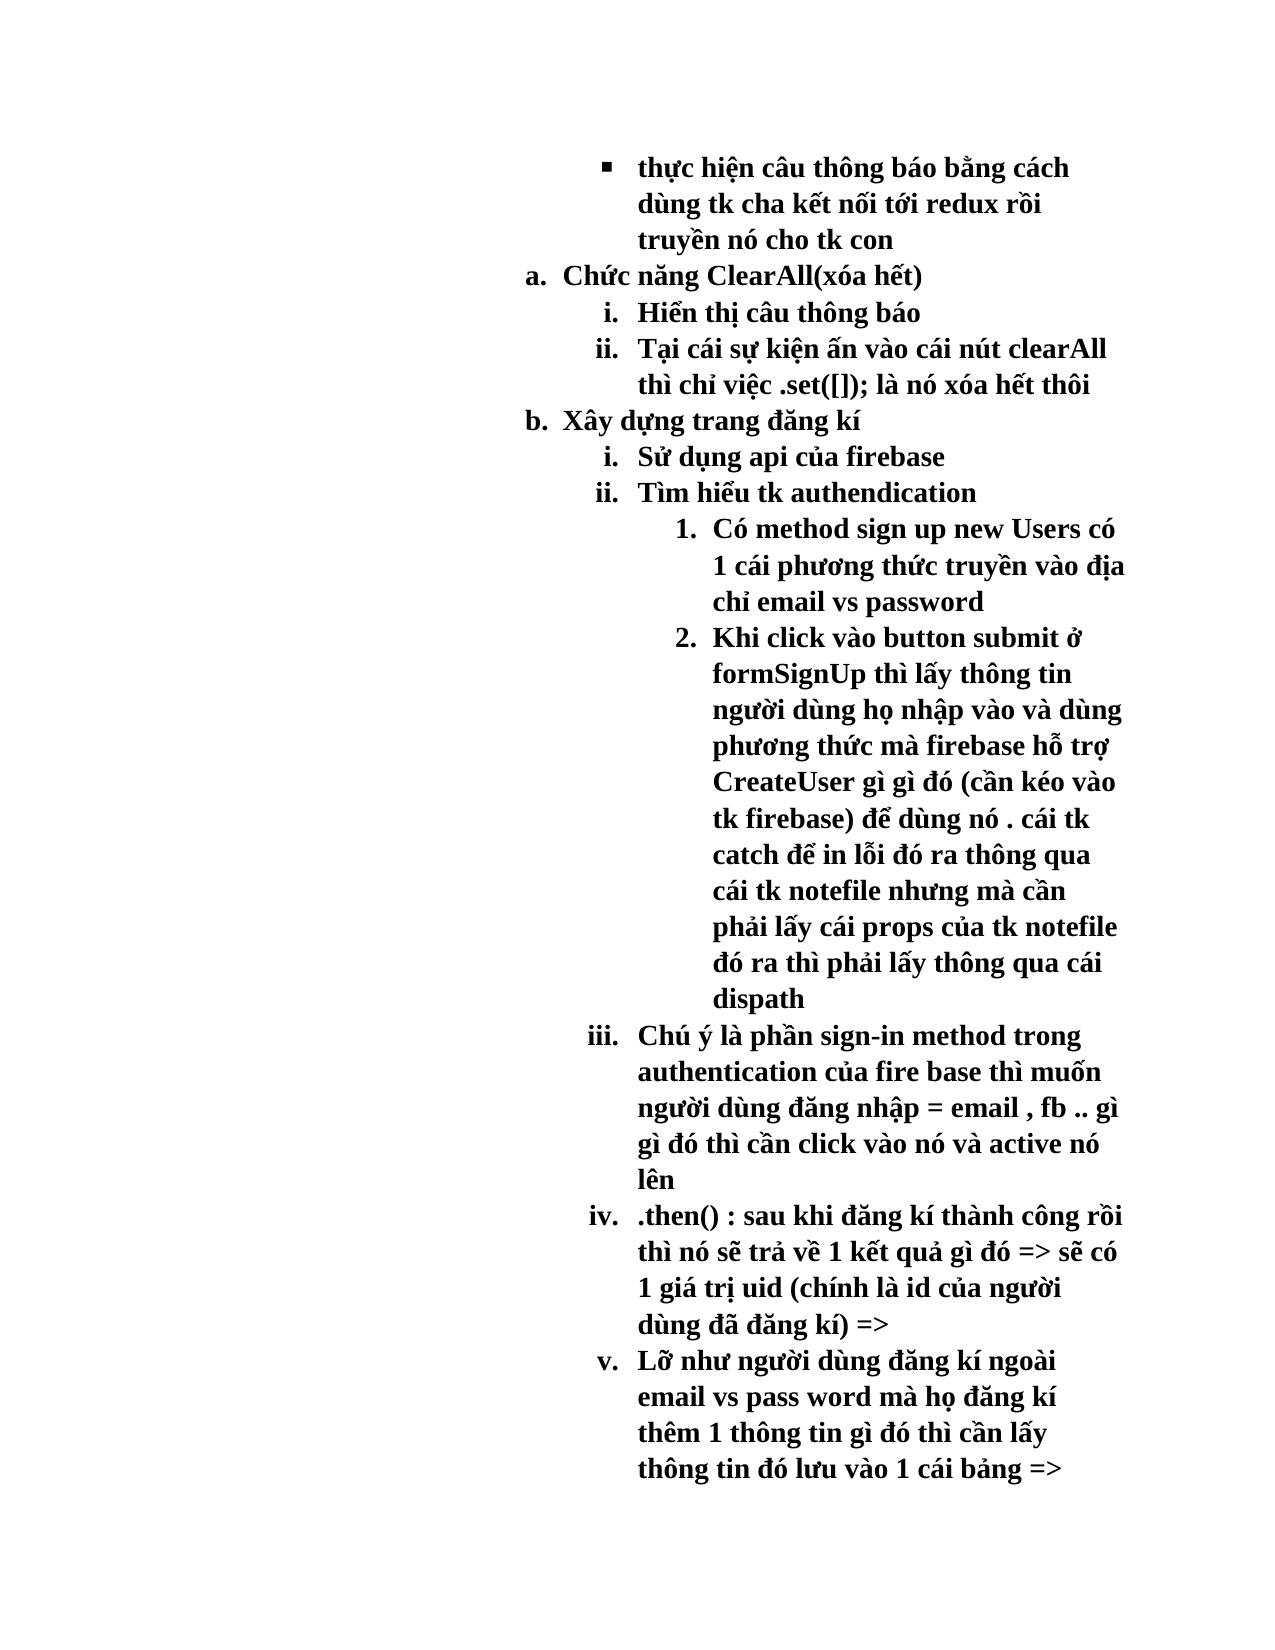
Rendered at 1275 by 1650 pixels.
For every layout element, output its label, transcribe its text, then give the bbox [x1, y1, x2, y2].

list .then() : sau khi đăng kí thành công rồi thì nó sẽ trả về 1 kết quả gì đó => sẽ có 1 giá trị uid (chính là id của người dùng đã đăng kí) => [619, 1198, 1125, 1340]
list Tìm hiểu tk authendication [619, 475, 1125, 509]
list Sử dụng api của firebase [619, 439, 1125, 473]
list Tại cái sự kiện ấn vào cái nút clearAll thì chỉ việc .set([]); là nó xóa hết thôi [619, 331, 1125, 401]
list Xây dựng trang đăng kí [525, 403, 1125, 437]
list Chú ý là phần sign-in method trong authentication của fire base thì muốn người dùng đăng nhập = email , fb .. gì gì đó thì cần click vào nó và active nó lên [619, 1018, 1125, 1196]
list Hiển thị câu thông báo [619, 295, 1125, 328]
list Có method sign up new Users có 1 cái phương thức truyền vào địa chỉ email vs password [675, 512, 1125, 617]
list Khi click vào button submit ở formSignUp thì lấy thông tin người dùng họ nhập vào và dùng phương thức mà firebase hỗ trợ CreateUser gì gì đó (cần kéo vào tk firebase) để dùng nó . cái tk catch để in lỗi đó ra thông qua cái tk notefile nhưng mà cần phải lấy cái props của tk notefile đó ra thì phải lấy thông qua cái dispath [675, 620, 1125, 1015]
list thực hiện câu thông báo bằng cách dùng tk cha kết nối tới redux rồi truyền nó cho tk con [600, 150, 1125, 256]
list Chức năng ClearAll(xóa hết) [525, 258, 1125, 292]
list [619, 1343, 1125, 1485]
